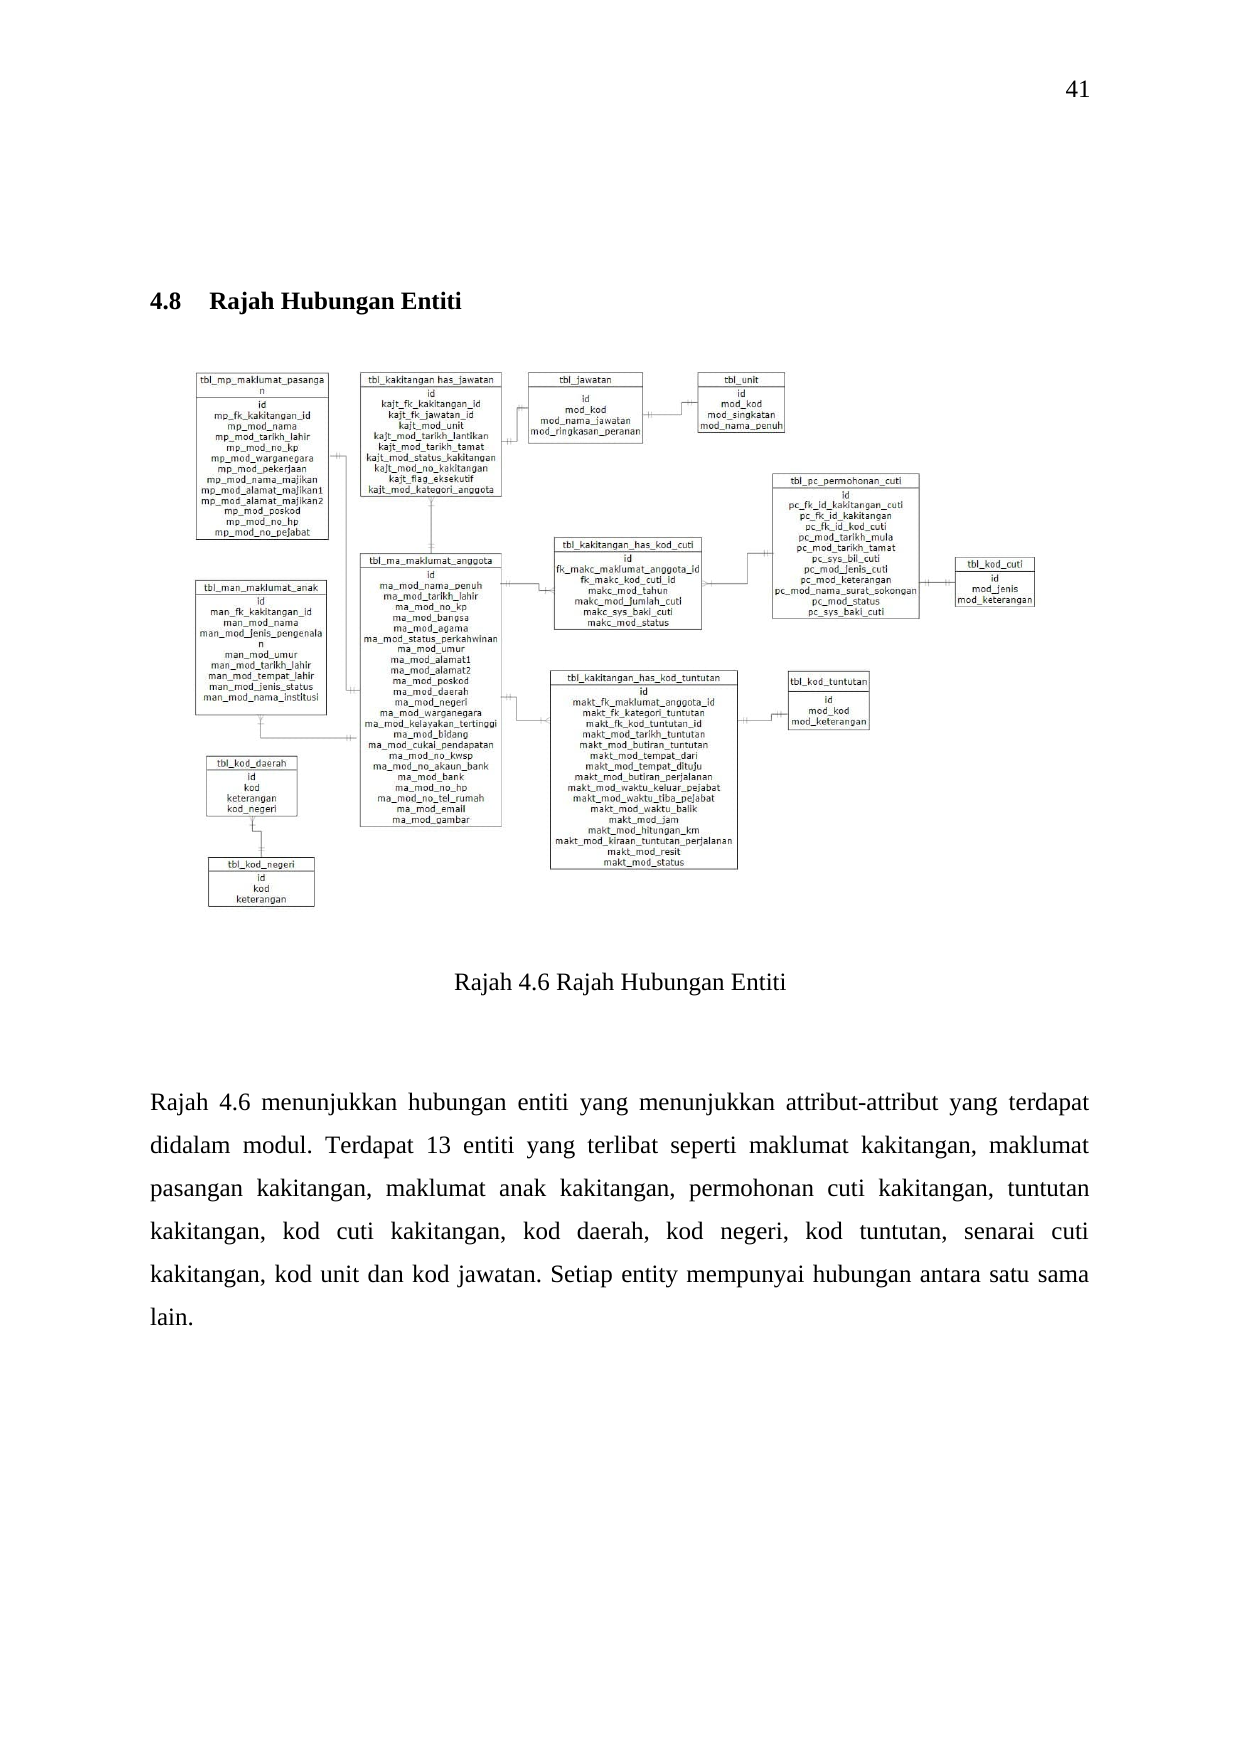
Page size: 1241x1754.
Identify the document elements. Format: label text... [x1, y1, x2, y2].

picture [187, 365, 1053, 937]
text Rajah 4.6 menunjukkan hubungan entiti yang menunjukkan attribut-attribut yang terdapat didalam modul. Terdapat 13 entiti yang terlibat seperti maklumat kakitangan, maklumat pasangan kakitangan, maklumat anak kakitangan, permohonan cuti kakitangan, tuntutan kakitangan, kod cuti kakitangan, kod daerah, kod negeri, kod tuntutan, senarai cuti kakitangan, kod unit dan kod jawatan. Setiap entity mempunyai hubungan antara satu sama lain. [150, 1087, 1090, 1331]
text Rajah 4.6 Rajah Hubungan Entiti [150, 967, 1090, 996]
subtitle Rajah Hubungan Entiti [150, 286, 1090, 315]
